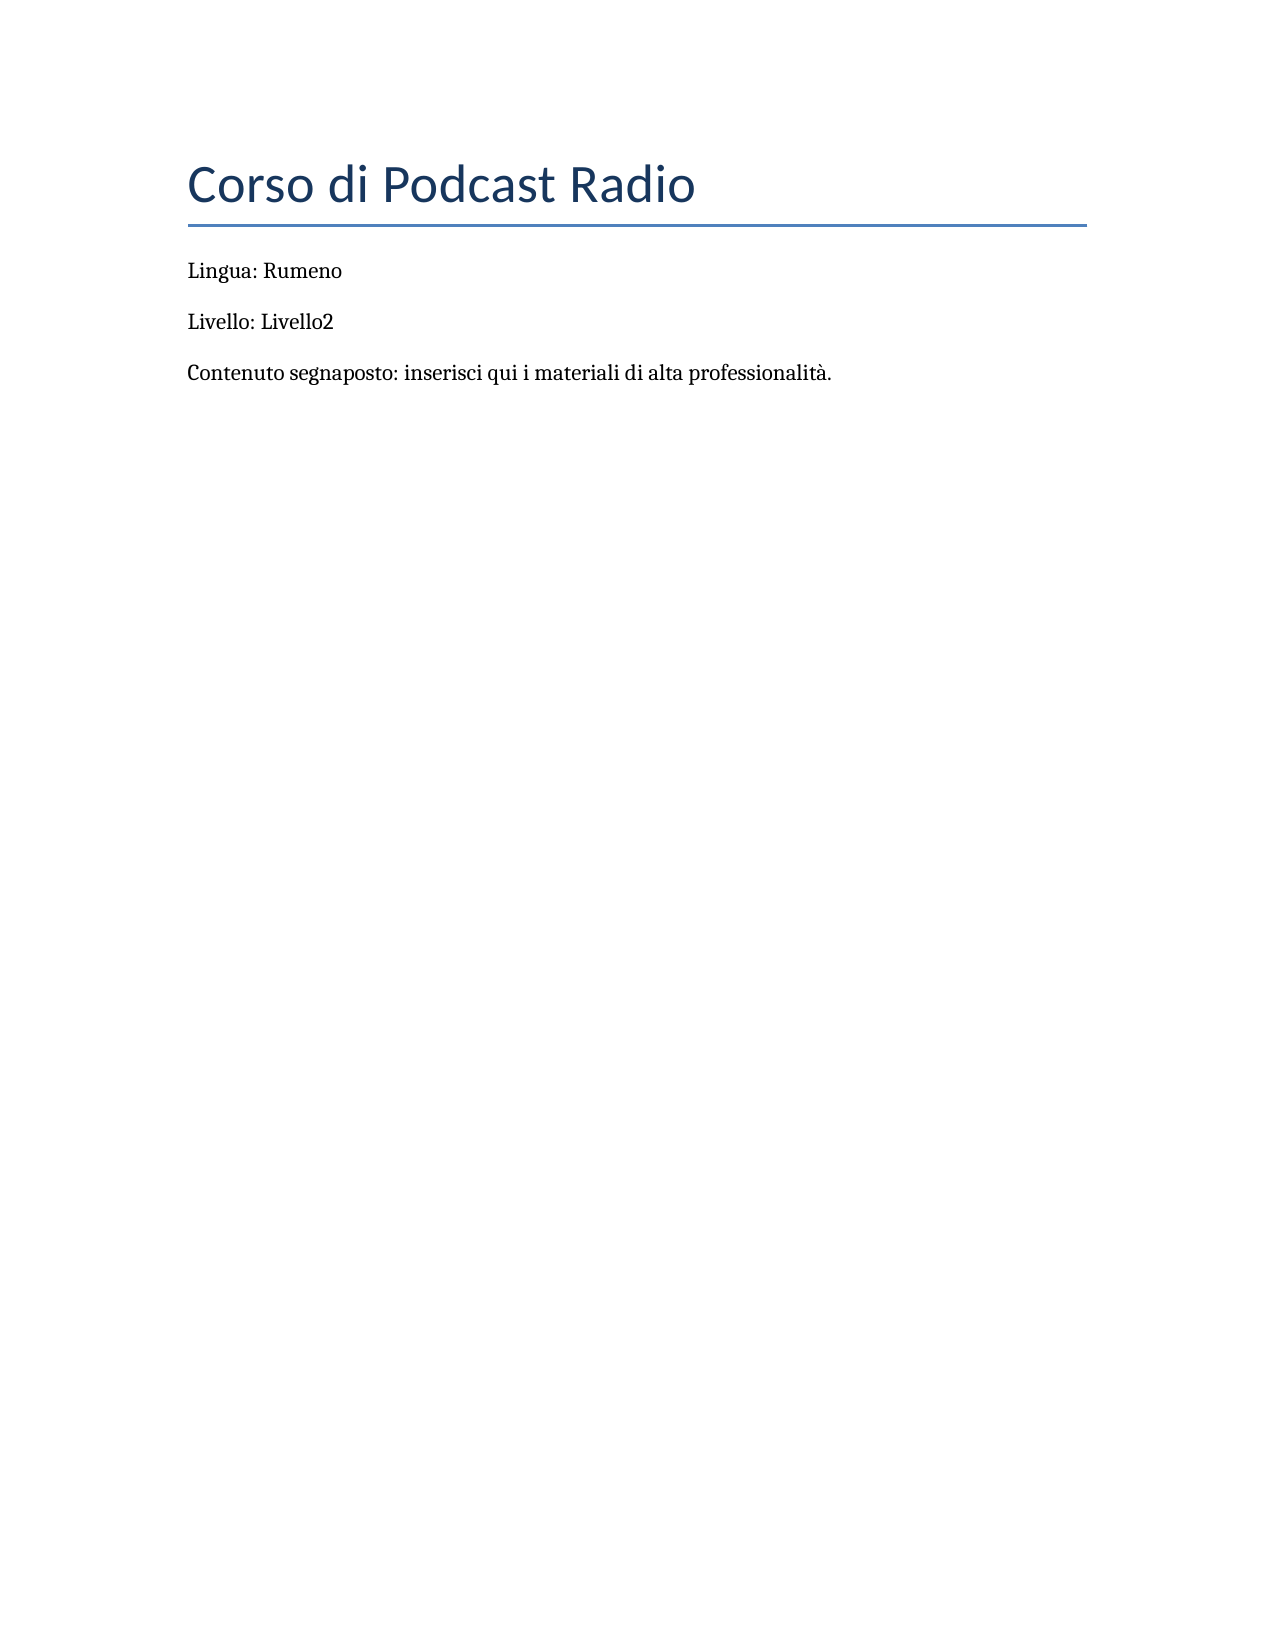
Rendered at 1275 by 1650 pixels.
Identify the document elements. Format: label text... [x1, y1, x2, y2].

text Contenuto segnaposto: inserisci qui i materiali di alta professionalità. [187, 360, 1087, 386]
text Lingua: Rumeno [187, 258, 1087, 284]
title Corso di Podcast Radio [187, 150, 1087, 227]
text Livello: Livello2 [187, 309, 1087, 335]
